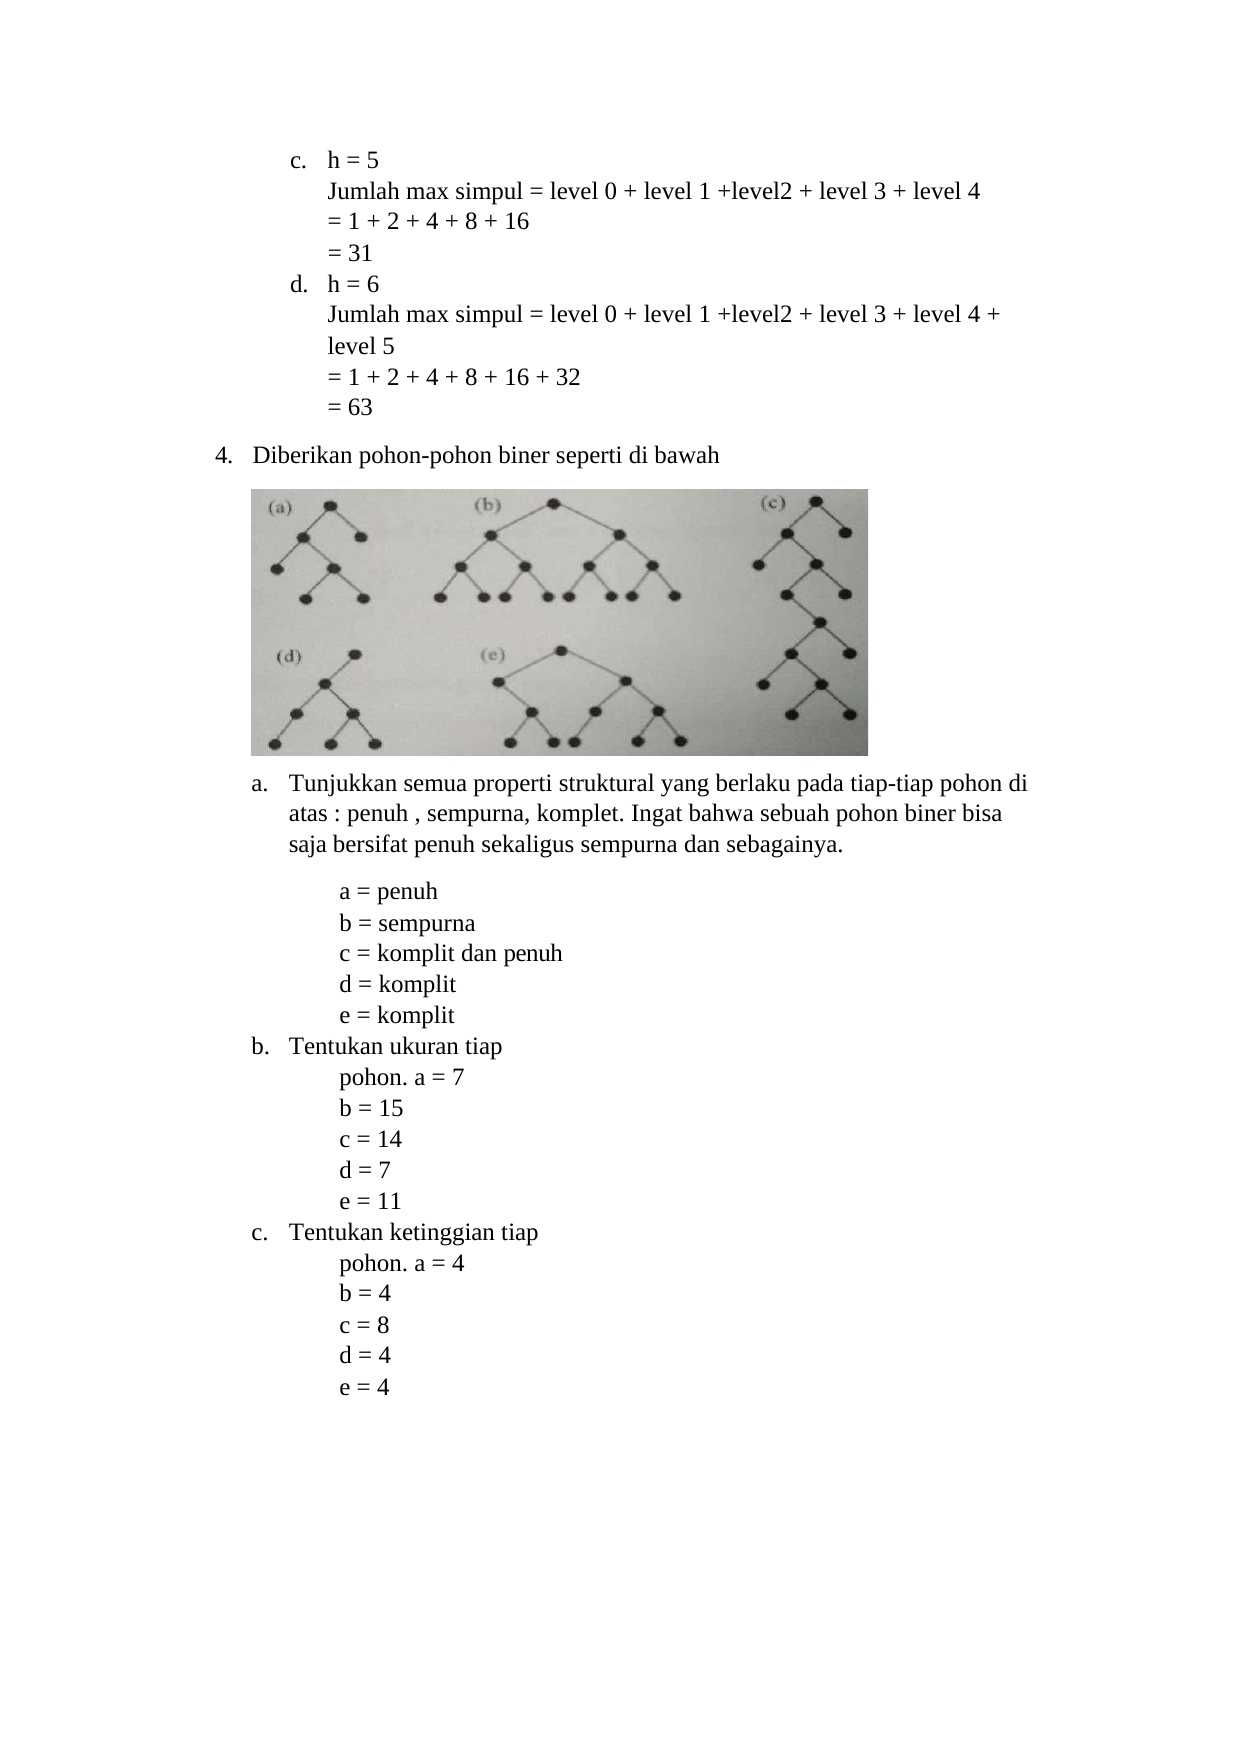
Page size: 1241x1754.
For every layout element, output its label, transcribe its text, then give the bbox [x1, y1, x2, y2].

list Tentukan ukuran tiap pohon. a = 7 [251, 1031, 577, 1091]
text c = 14 [339, 1124, 1073, 1153]
text = 31 [328, 238, 1073, 267]
text = 1 + 2 + 4 + 8 + 16 [327, 206, 1073, 235]
text b = 4 [339, 1279, 1073, 1307]
text c = 8 [339, 1310, 1073, 1338]
list h = 6 [290, 269, 1073, 297]
picture [251, 489, 869, 756]
text a = penuh [339, 876, 1073, 905]
text e = 4 [339, 1372, 1073, 1400]
text d = 7 [339, 1155, 1073, 1184]
list Diberikan pohon-pohon biner seperti di bawah [215, 440, 1073, 469]
text e = 11 [339, 1186, 1073, 1215]
text Jumlah max simpul = level 0 + level 1 +level2 + level 3 + level 4 + level 5 [327, 299, 1002, 360]
text b = sempurna [339, 908, 1073, 936]
text = 63 [327, 392, 1073, 421]
text = 1 + 2 + 4 + 8 + 16 + 32 [327, 363, 1073, 391]
text d = 4 [339, 1341, 1073, 1369]
text Jumlah max simpul = level 0 + level 1 +level2 + level 3 + level 4 [327, 176, 1073, 204]
list Tentukan ketinggian tiap pohon. a = 4 [251, 1217, 613, 1277]
text c = komplit dan penuh d = komplit [339, 938, 564, 998]
text e = komplit [339, 1000, 1073, 1029]
list h = 5 [290, 145, 1073, 173]
text b = 15 [339, 1093, 1073, 1122]
